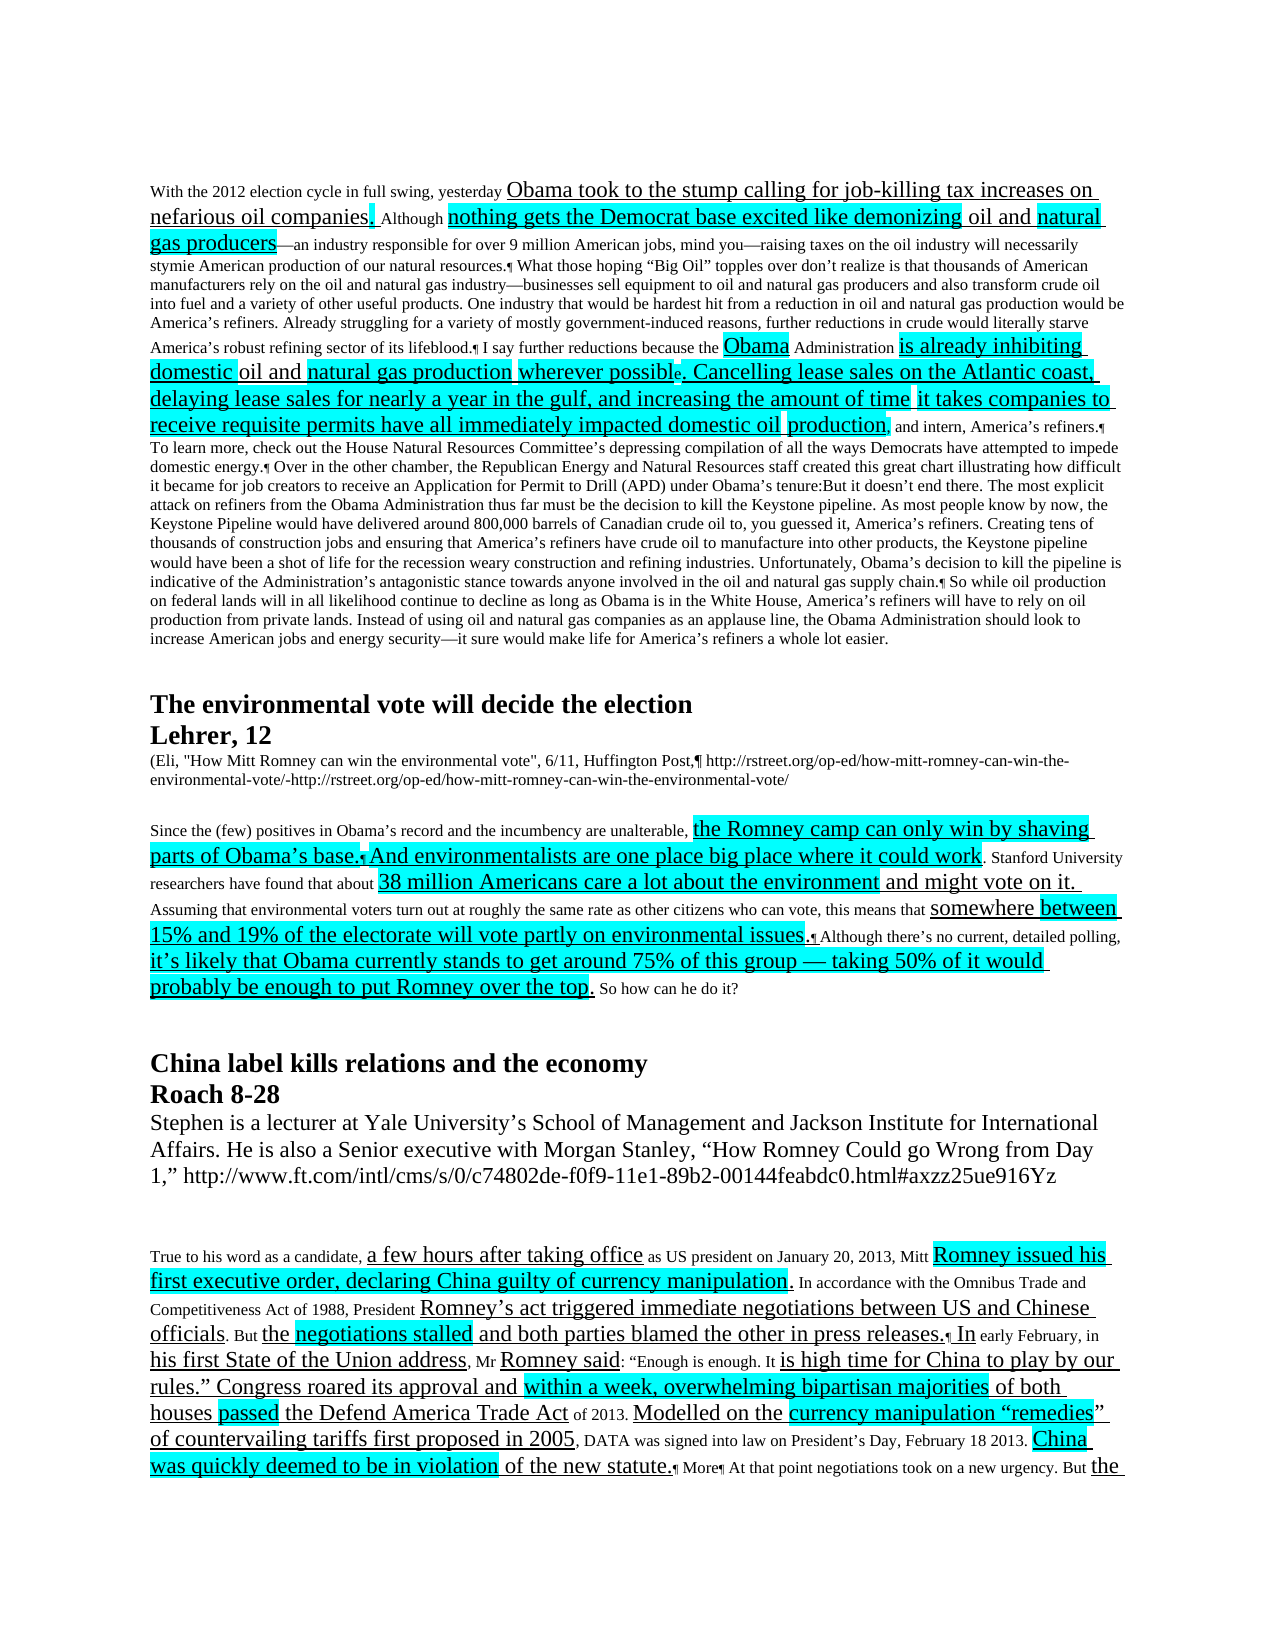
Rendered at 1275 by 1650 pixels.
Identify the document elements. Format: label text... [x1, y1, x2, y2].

text Lehrer, 12 [150, 719, 1125, 751]
text Since the (few) positives in Obama’s record and the incumbency are unalterable, the Romney camp can only win by shaving parts of Obama’s base.¶ And environmentalists are one place big place where it could work. Stanford University researchers have found that about 38 million Americans care a lot about the environment and might vote on it. Assuming that environmental voters turn out at roughly the same rate as other citizens who can vote, this means that somewhere between 15% and 19% of the electorate will vote partly on environmental issues.¶ Although there’s no current, detailed polling, it’s likely that Obama currently stands to get around 75% of this group — taking 50% of it would probably be enough to put Romney over the top. So how can he do it? [150, 815, 1125, 1000]
text (Eli, "How Mitt Romney can win the environmental vote", 6/11, Huffington Post,¶ http://rstreet.org/op-ed/how-mitt-romney-can-win-the-environmental-vote/-http://rstreet.org/op-ed/how-mitt-romney-can-win-the-environmental-vote/ [150, 751, 1125, 789]
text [150, 1241, 1125, 1478]
subtitle The environmental vote will decide the election [150, 688, 1125, 719]
text Stephen is a lecturer at Yale University’s School of Management and Jackson Institute for International Affairs. He is also a Senior executive with Morgan Stanley, “How Romney Could go Wrong from Day 1,” http://www.ft.com/intl/cms/s/0/c74802de-f0f9-11e1-89b2-00144feabdc0.html#axzz25ue916Yz [150, 1109, 1125, 1188]
text With the 2012 election cycle in full swing, yesterday Obama took to the stump calling for job-killing tax increases on nefarious oil companies. Although nothing gets the Democrat base excited like demonizing oil and natural gas producers—an industry responsible for over 9 million American jobs, mind you—raising taxes on the oil industry will necessarily stymie American production of our natural resources.¶ What those hoping “Big Oil” topples over don’t realize is that thousands of American manufacturers rely on the oil and natural gas industry—businesses sell equipment to oil and natural gas producers and also transform crude oil into fuel and a variety of other useful products. One industry that would be hardest hit from a reduction in oil and natural gas production would be America’s refiners. Already struggling for a variety of mostly government-induced reasons, further reductions in crude would literally starve America’s robust refining sector of its lifeblood.¶ I say further reductions because the Obama Administration is already inhibiting domestic oil and natural gas production wherever possible. Cancelling lease sales on the Atlantic coast, delaying lease sales for nearly a year in the gulf, and increasing the amount of time it takes companies to receive requisite permits have all immediately impacted domestic oil production, and intern, America’s refiners.¶ To learn more, check out the House Natural Resources Committee’s depressing compilation of all the ways Democrats have attempted to impede domestic energy.¶ Over in the other chamber, the Republican Energy and Natural Resources staff created this great chart illustrating how difficult it became for job creators to receive an Application for Permit to Drill (APD) under Obama’s tenure:But it doesn’t end there. The most explicit attack on refiners from the Obama Administration thus far must be the decision to kill the Keystone pipeline. As most people know by now, the Keystone Pipeline would have delivered around 800,000 barrels of Canadian crude oil to, you guessed it, America’s refiners. Creating tens of thousands of construction jobs and ensuring that America’s refiners have crude oil to manufacture into other products, the Keystone pipeline would have been a shot of life for the recession weary construction and refining industries. Unfortunately, Obama’s decision to kill the pipeline is indicative of the Administration’s antagonistic stance towards anyone involved in the oil and natural gas supply chain.¶ So while oil production on federal lands will in all likelihood continue to decline as long as Obama is in the White House, America’s refiners will have to rely on oil production from private lands. Instead of using oil and natural gas companies as an applause line, the Obama Administration should look to increase American jobs and energy security—it sure would make life for America’s refiners a whole lot easier. [150, 176, 1125, 648]
subtitle China label kills relations and the economy [150, 1047, 1125, 1078]
text Roach 8-28 [150, 1078, 1125, 1109]
